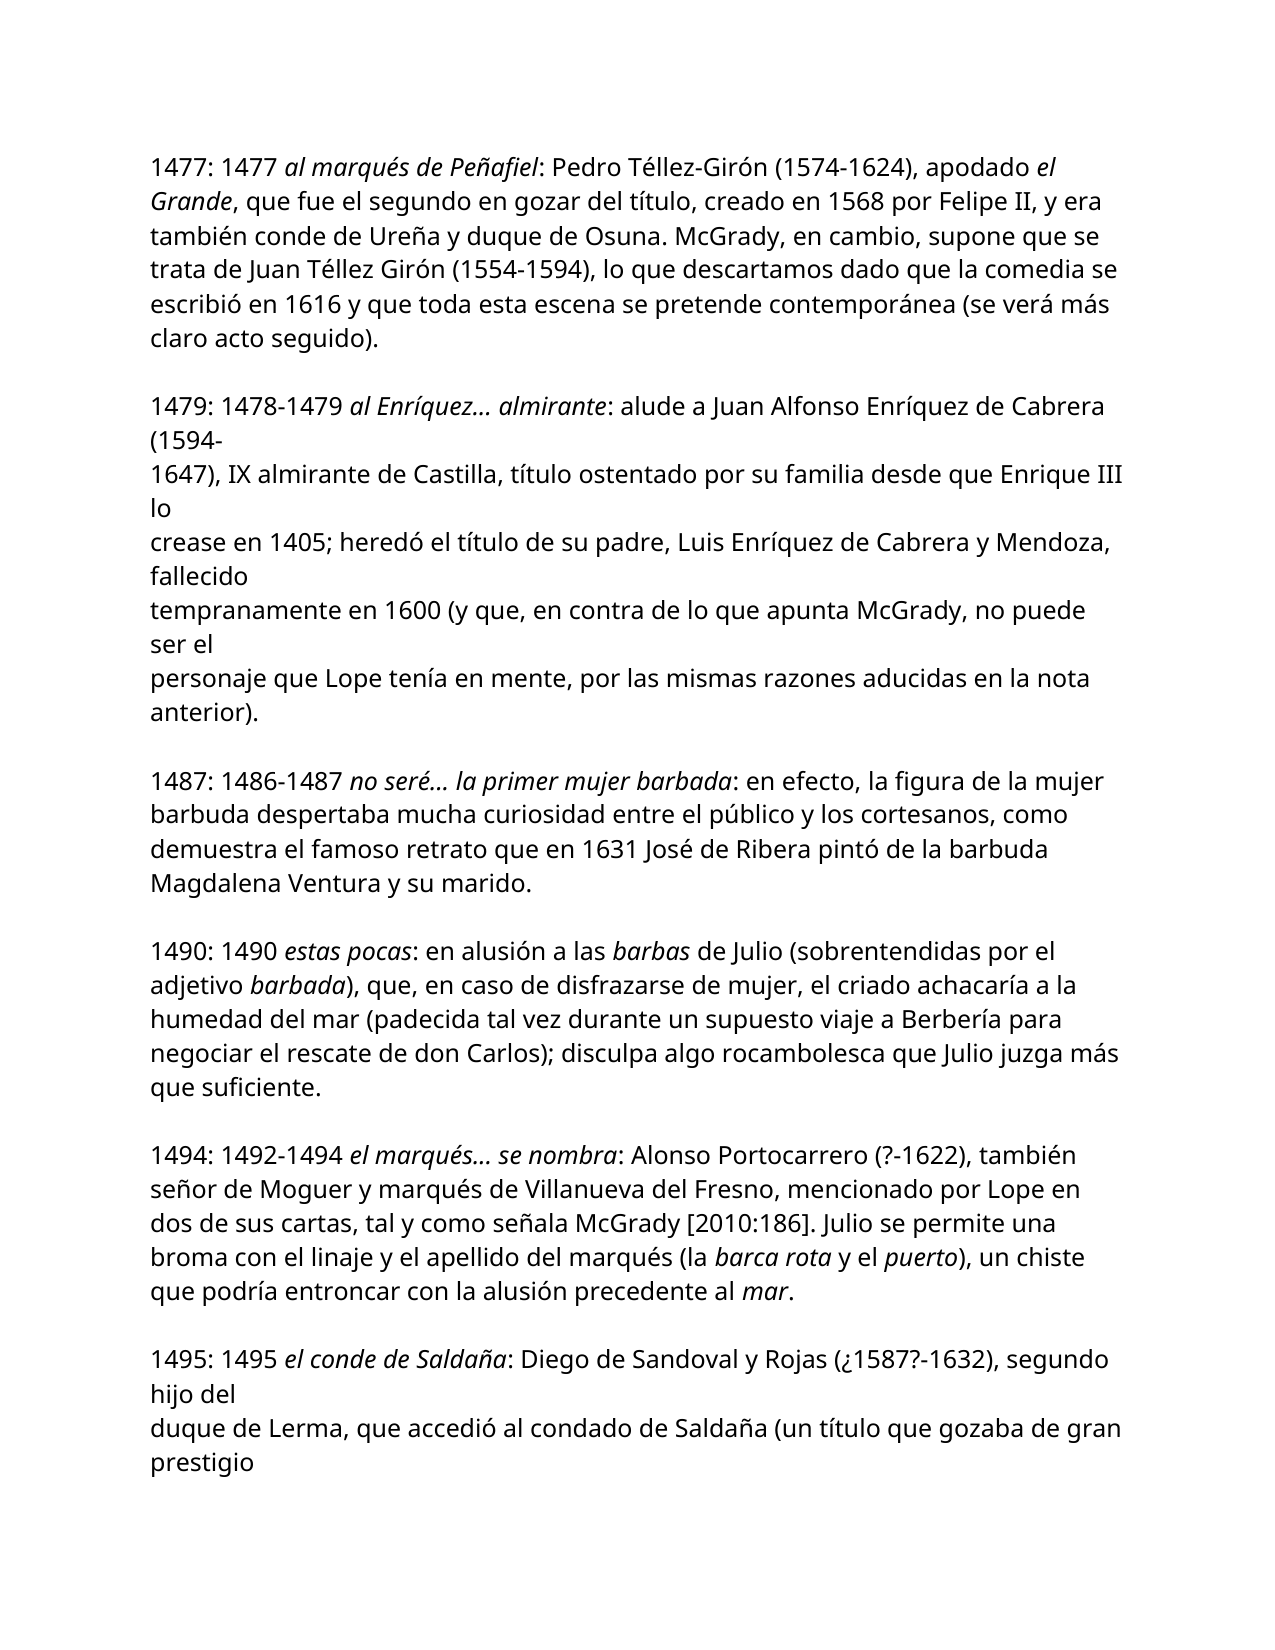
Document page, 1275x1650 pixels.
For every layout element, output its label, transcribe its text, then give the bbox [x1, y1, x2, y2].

text 1477: 1477 al marqués de Peñafiel: Pedro Téllez-Girón (1574-1624), apodado el Grande, que fue el segundo en gozar del título, creado en 1568 por Felipe II, y era también conde de Ureña y duque de Osuna. McGrady, en cambio, supone que se trata de Juan Téllez Girón (1554-1594), lo que descartamos dado que la comedia se escribió en 1616 y que toda esta escena se pretende contemporánea (se verá más claro acto seguido). [150, 150, 1125, 354]
text 1647), IX almirante de Castilla, título ostentado por su familia desde que Enrique III lo [150, 457, 1125, 525]
text 1490: 1490 estas pocas: en alusión a las barbas de Julio (sobrentendidas por el adjetivo barbada), que, en caso de disfrazarse de mujer, el criado achacaría a la humedad del mar (padecida tal vez durante un supuesto viaje a Berbería para negociar el rescate de don Carlos); disculpa algo rocambolesca que Julio juzga más que suficiente. [150, 933, 1125, 1104]
text 1494: 1492-1494 el marqués... se nombra: Alonso Portocarrero (?-1622), también señor de Moguer y marqués de Villanueva del Fresno, mencionado por Lope en dos de sus cartas, tal y como señala McGrady [2010:186]. Julio se permite una broma con el linaje y el apellido del marqués (la barca rota y el puerto), un chiste que podría entroncar con la alusión precedente al mar. [150, 1138, 1125, 1308]
text duque de Lerma, que accedió al condado de Saldaña (un título que gozaba de gran prestigio [150, 1410, 1125, 1478]
text 1495: 1495 el conde de Saldaña: Diego de Sandoval y Rojas (¿1587?-1632), segundo hijo del [150, 1342, 1125, 1410]
text tempranamente en 1600 (y que, en contra de lo que apunta McGrady, no puede ser el [150, 593, 1125, 661]
text 1479: 1478-1479 al Enríquez... almirante: alude a Juan Alfonso Enríquez de Cabrera (1594- [150, 388, 1125, 457]
text personaje que Lope tenía en mente, por las mismas razones aducidas en la nota anterior). [150, 661, 1125, 729]
text 1487: 1486-1487 no seré... la primer mujer barbada: en efecto, la figura de la mujer barbuda despertaba mucha curiosidad entre el público y los cortesanos, como demuestra el famoso retrato que en 1631 José de Ribera pintó de la barbuda Magdalena Ventura y su marido. [150, 763, 1125, 899]
text crease en 1405; heredó el título de su padre, Luis Enríquez de Cabrera y Mendoza, fallecido [150, 525, 1125, 593]
